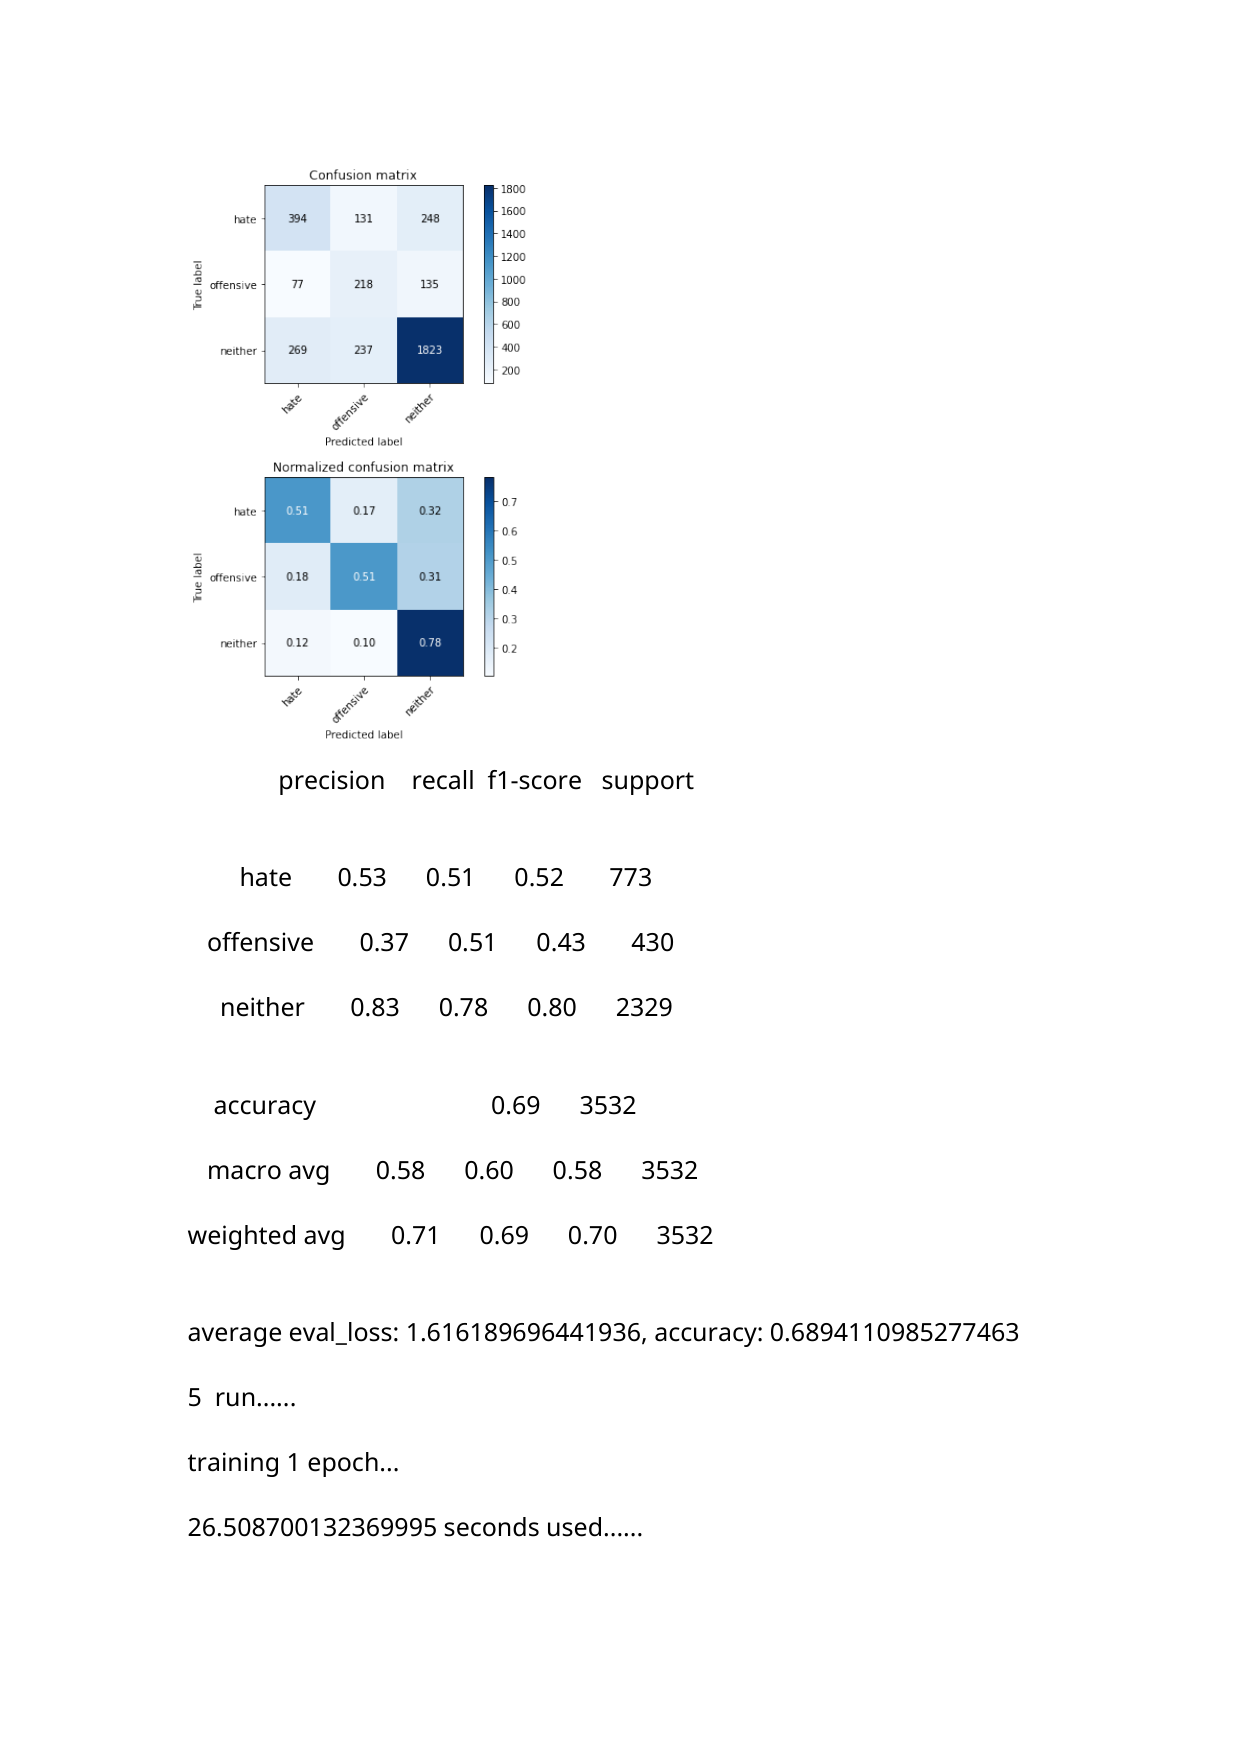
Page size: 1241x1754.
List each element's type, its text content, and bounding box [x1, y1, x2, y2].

text accuracy 0.69 3532 [187, 1072, 1053, 1137]
text neither 0.83 0.78 0.80 2329 [187, 974, 1053, 1039]
text precision recall f1-score support [187, 747, 1053, 812]
text training 1 epoch... [187, 1429, 1053, 1494]
text hate 0.53 0.51 0.52 773 [187, 844, 1053, 909]
text offensive 0.37 0.51 0.43 430 [187, 909, 1053, 974]
text average eval_loss: 1.616189696441936, accuracy: 0.6894110985277463 [187, 1299, 1053, 1364]
text 26.508700132369995 seconds used...... [187, 1494, 1053, 1559]
text macro avg 0.58 0.60 0.58 3532 [187, 1137, 1053, 1202]
picture [187, 162, 534, 454]
text weighted avg 0.71 0.69 0.70 3532 [187, 1202, 1053, 1267]
picture [187, 455, 525, 747]
text 5 run...... [187, 1364, 1053, 1429]
